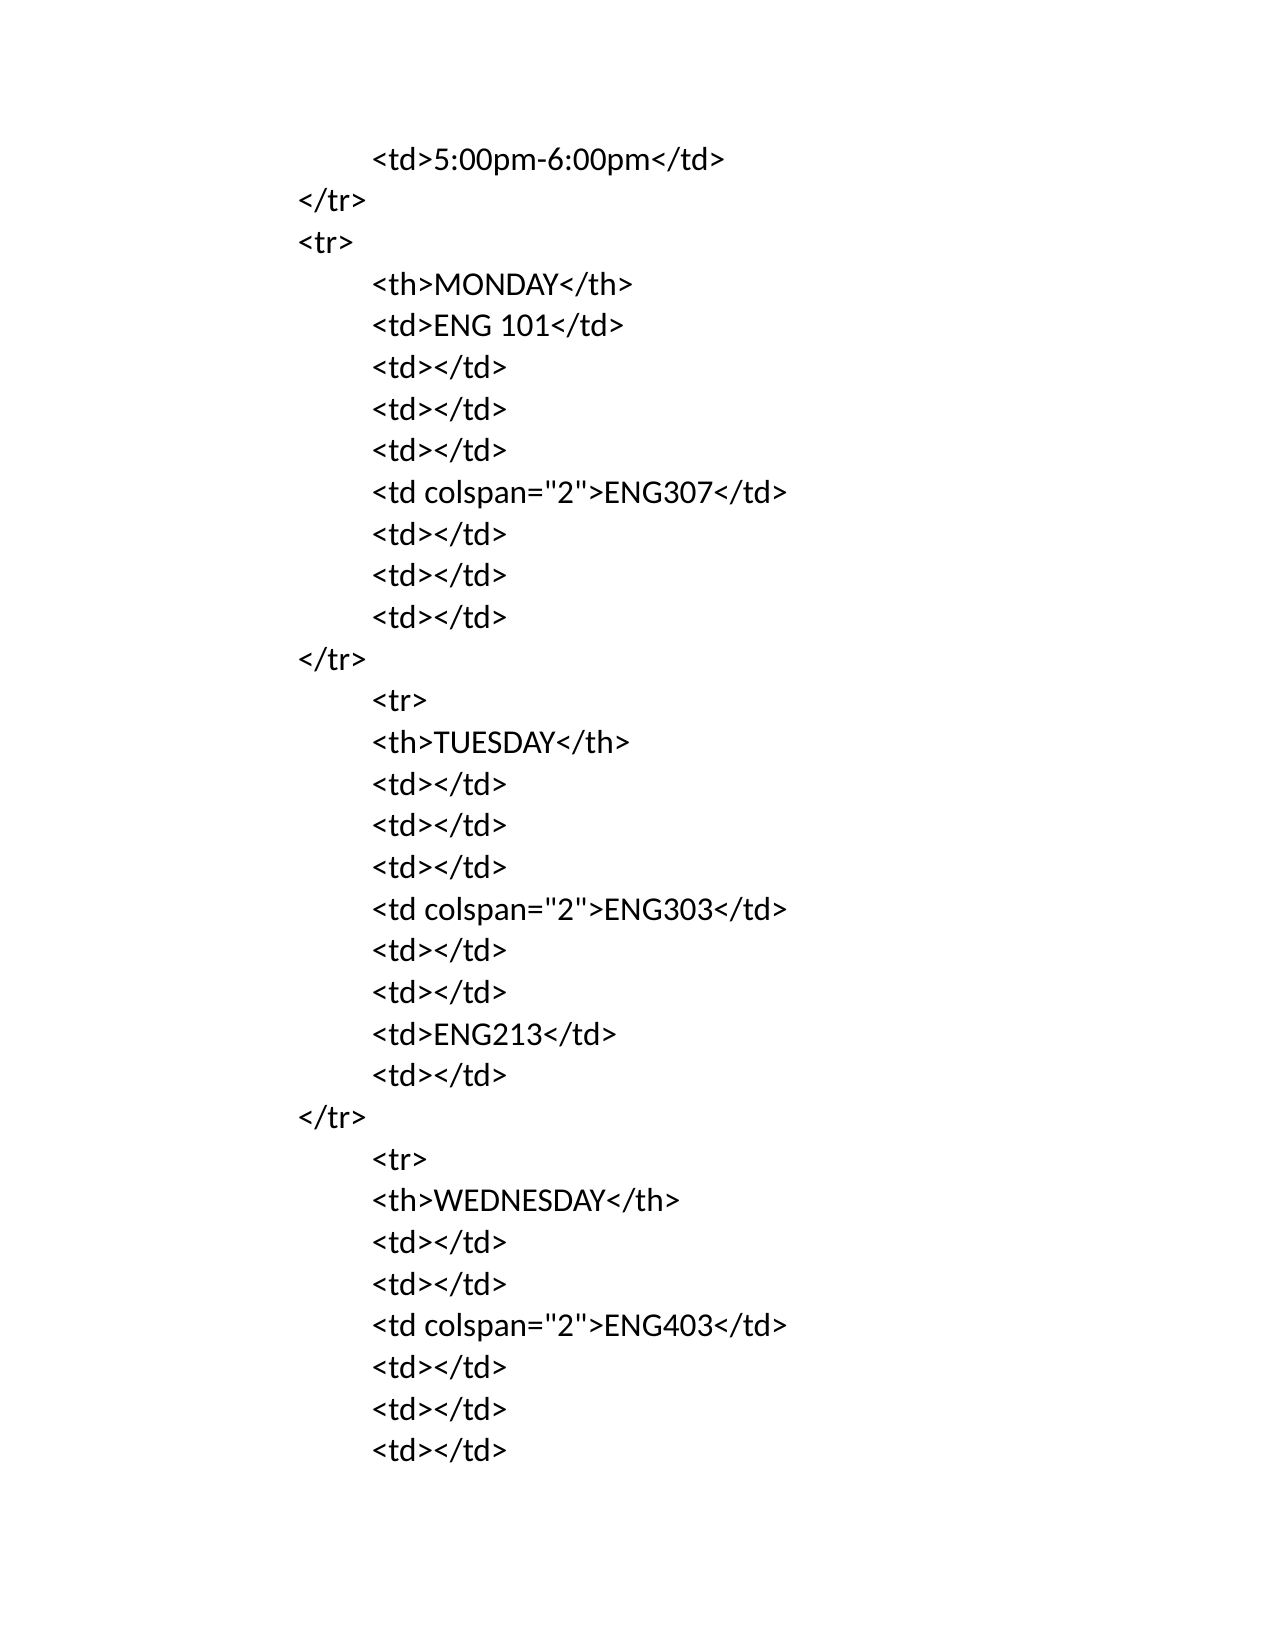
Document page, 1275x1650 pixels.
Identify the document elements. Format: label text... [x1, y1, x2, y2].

text </tr> [150, 192, 1125, 217]
text <td></td> [150, 1233, 1125, 1258]
text <tr> [150, 692, 1125, 717]
text <td></td> [150, 942, 1125, 967]
text <th>TUESDAY</th> [150, 733, 1125, 758]
text <td></td> [150, 775, 1125, 800]
text <th>MONDAY</th> [150, 275, 1125, 300]
text </tr> [150, 650, 1125, 675]
text <td></td> [150, 983, 1125, 1008]
text <tr> [150, 1150, 1125, 1175]
text <td></td> [150, 858, 1125, 883]
text <td></td> [150, 608, 1125, 633]
text <td>ENG 101</td> [150, 317, 1125, 342]
text <td></td> [150, 567, 1125, 592]
text <td colspan="2">ENG303</td> [150, 900, 1125, 925]
text <td></td> [150, 817, 1125, 842]
text <td></td> [150, 400, 1125, 425]
text <td>5:00pm-6:00pm</td> [150, 150, 1125, 175]
text <td></td> [150, 358, 1125, 383]
text </tr> [150, 1108, 1125, 1133]
text <td></td> [150, 1067, 1125, 1092]
text <td></td> [150, 442, 1125, 467]
text <td></td> [150, 525, 1125, 550]
text <td></td> [150, 1442, 1125, 1467]
text <td colspan="2">ENG403</td> [150, 1317, 1125, 1342]
text <td></td> [150, 1358, 1125, 1383]
text <tr> [150, 233, 1125, 258]
text <th>WEDNESDAY</th> [150, 1192, 1125, 1217]
text <td colspan="2">ENG307</td> [150, 483, 1125, 508]
text <td></td> [150, 1400, 1125, 1425]
text <td></td> [150, 1275, 1125, 1300]
text <td>ENG213</td> [150, 1025, 1125, 1050]
